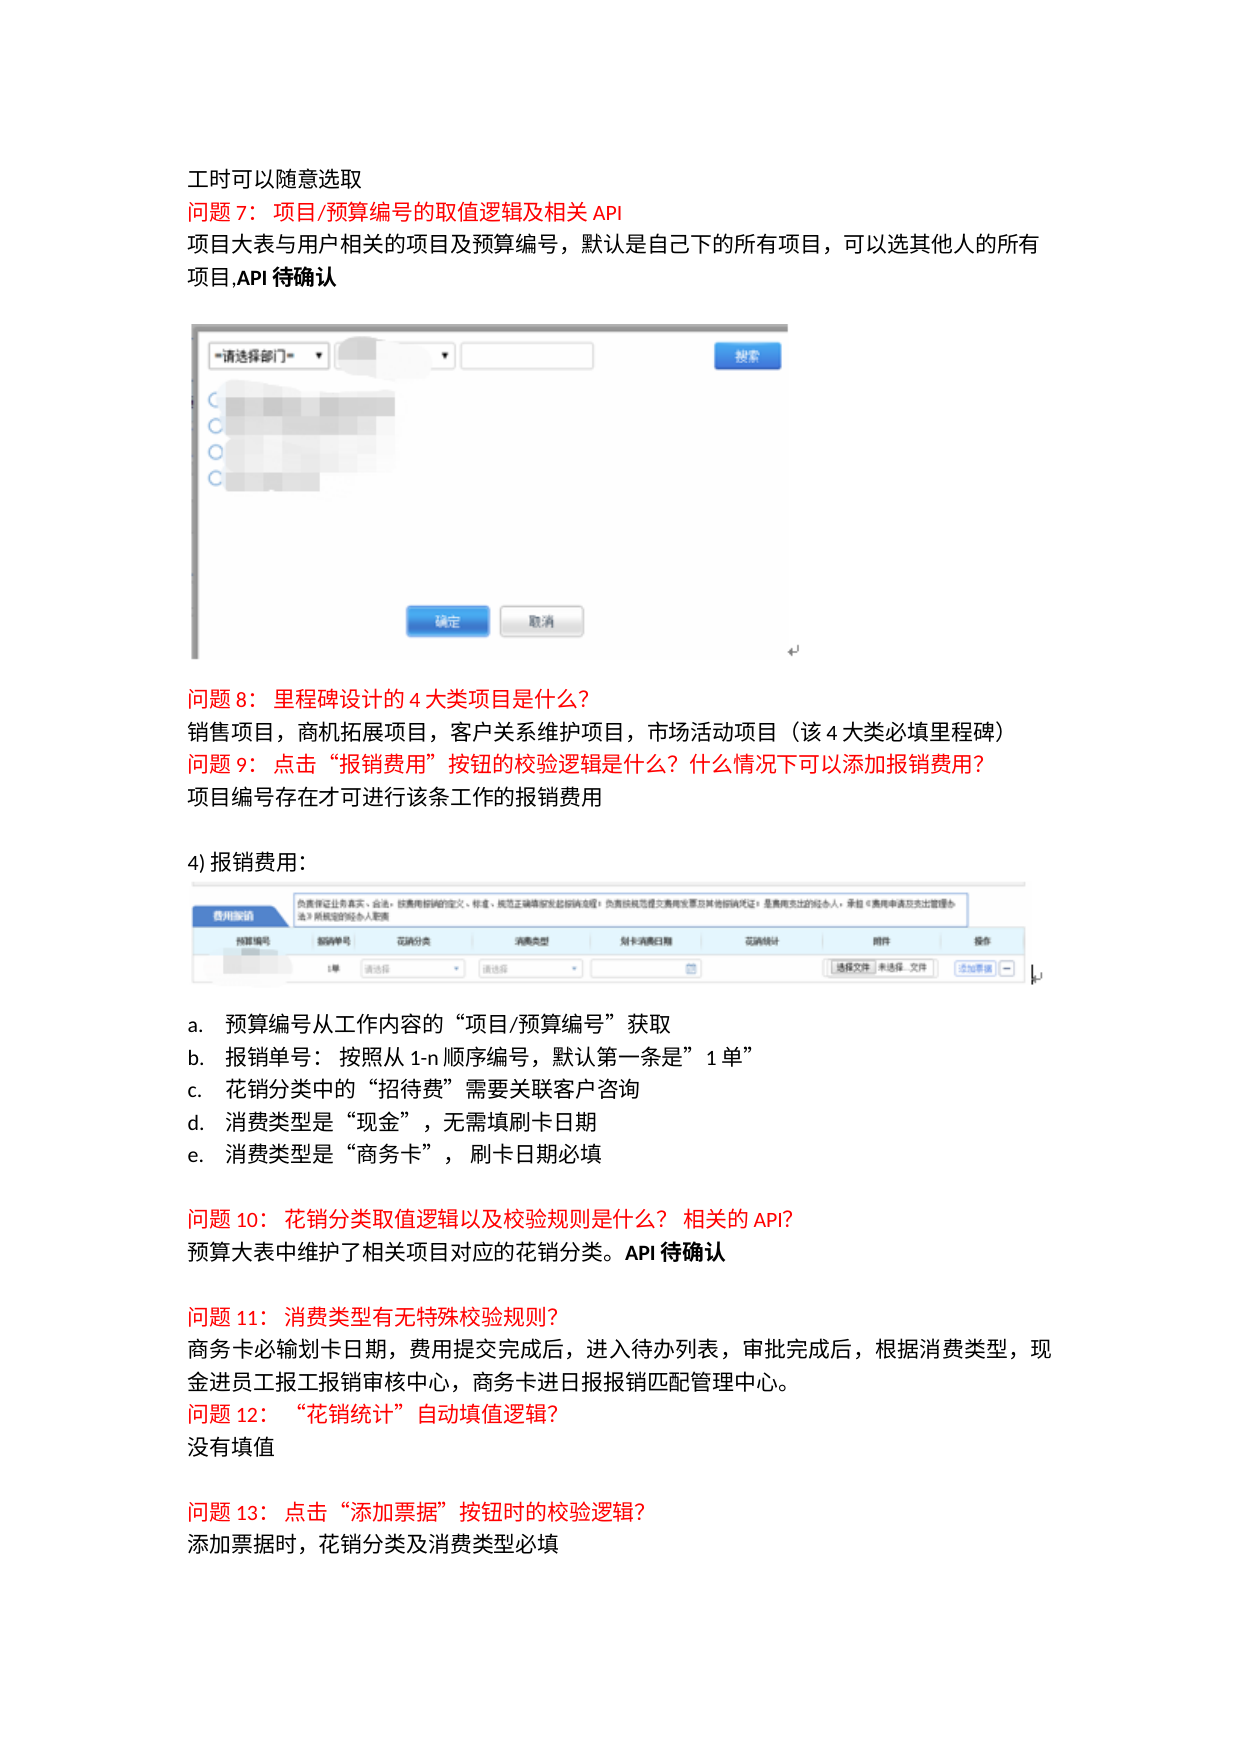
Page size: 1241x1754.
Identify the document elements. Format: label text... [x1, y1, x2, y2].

text 销售项目，商机拓展项目，客户关系维护项目，市场活动项目（该4大类必填里程碑） [187, 714, 1053, 747]
list 花销分类中的“招待费”需要关联客户咨询 [187, 1072, 1053, 1104]
text 工时可以随意选取 [187, 162, 1053, 194]
picture [187, 877, 1053, 994]
text 问题7： 项目/预算编号的取值逻辑及相关API [187, 194, 1053, 227]
text 问题10： 花销分类取值逻辑以及校验规则是什么？ 相关的API？ [187, 1202, 1053, 1234]
list 报销单号： 按照从1-n顺序编号，默认第一条是”1单” [187, 1039, 1053, 1072]
text 问题9： 点击“报销费用”按钮的校验逻辑是什么？什么情况下可以添加报销费用？ [187, 747, 1053, 779]
text 预算大表中维护了相关项目对应的花销分类。API待确认 [187, 1234, 1053, 1267]
list 消费类型是“商务卡”， 刷卡日期必填 [187, 1137, 1053, 1169]
text 4) 报销费用： [187, 844, 1053, 877]
text 项目大表与用户相关的项目及预算编号，默认是自己下的所有项目，可以选其他人的所有项目,API待确认 [187, 227, 1053, 292]
text 问题13： 点击“添加票据”按钮时的校验逻辑？ [187, 1494, 1053, 1527]
list 消费类型是“现金”，无需填刷卡日期 [187, 1104, 1053, 1137]
text 问题8： 里程碑设计的4大类项目是什么？ [187, 682, 1053, 714]
text 问题12： “花销统计”自动填值逻辑？ [187, 1397, 1053, 1429]
picture [187, 324, 810, 675]
list 预算编号从工作内容的“项目/预算编号”获取 [187, 1007, 1053, 1039]
text 问题11： 消费类型有无特殊校验规则？ [187, 1299, 1053, 1332]
text 项目编号存在才可进行该条工作的报销费用 [187, 779, 1053, 812]
text 商务卡必输划卡日期，费用提交完成后，进入待办列表，审批完成后，根据消费类型，现金进员工报工报销审核中心，商务卡进日报报销匹配管理中心。 [187, 1332, 1053, 1397]
text 没有填值 [187, 1429, 1053, 1462]
text 添加票据时，花销分类及消费类型必填 [187, 1527, 1053, 1559]
